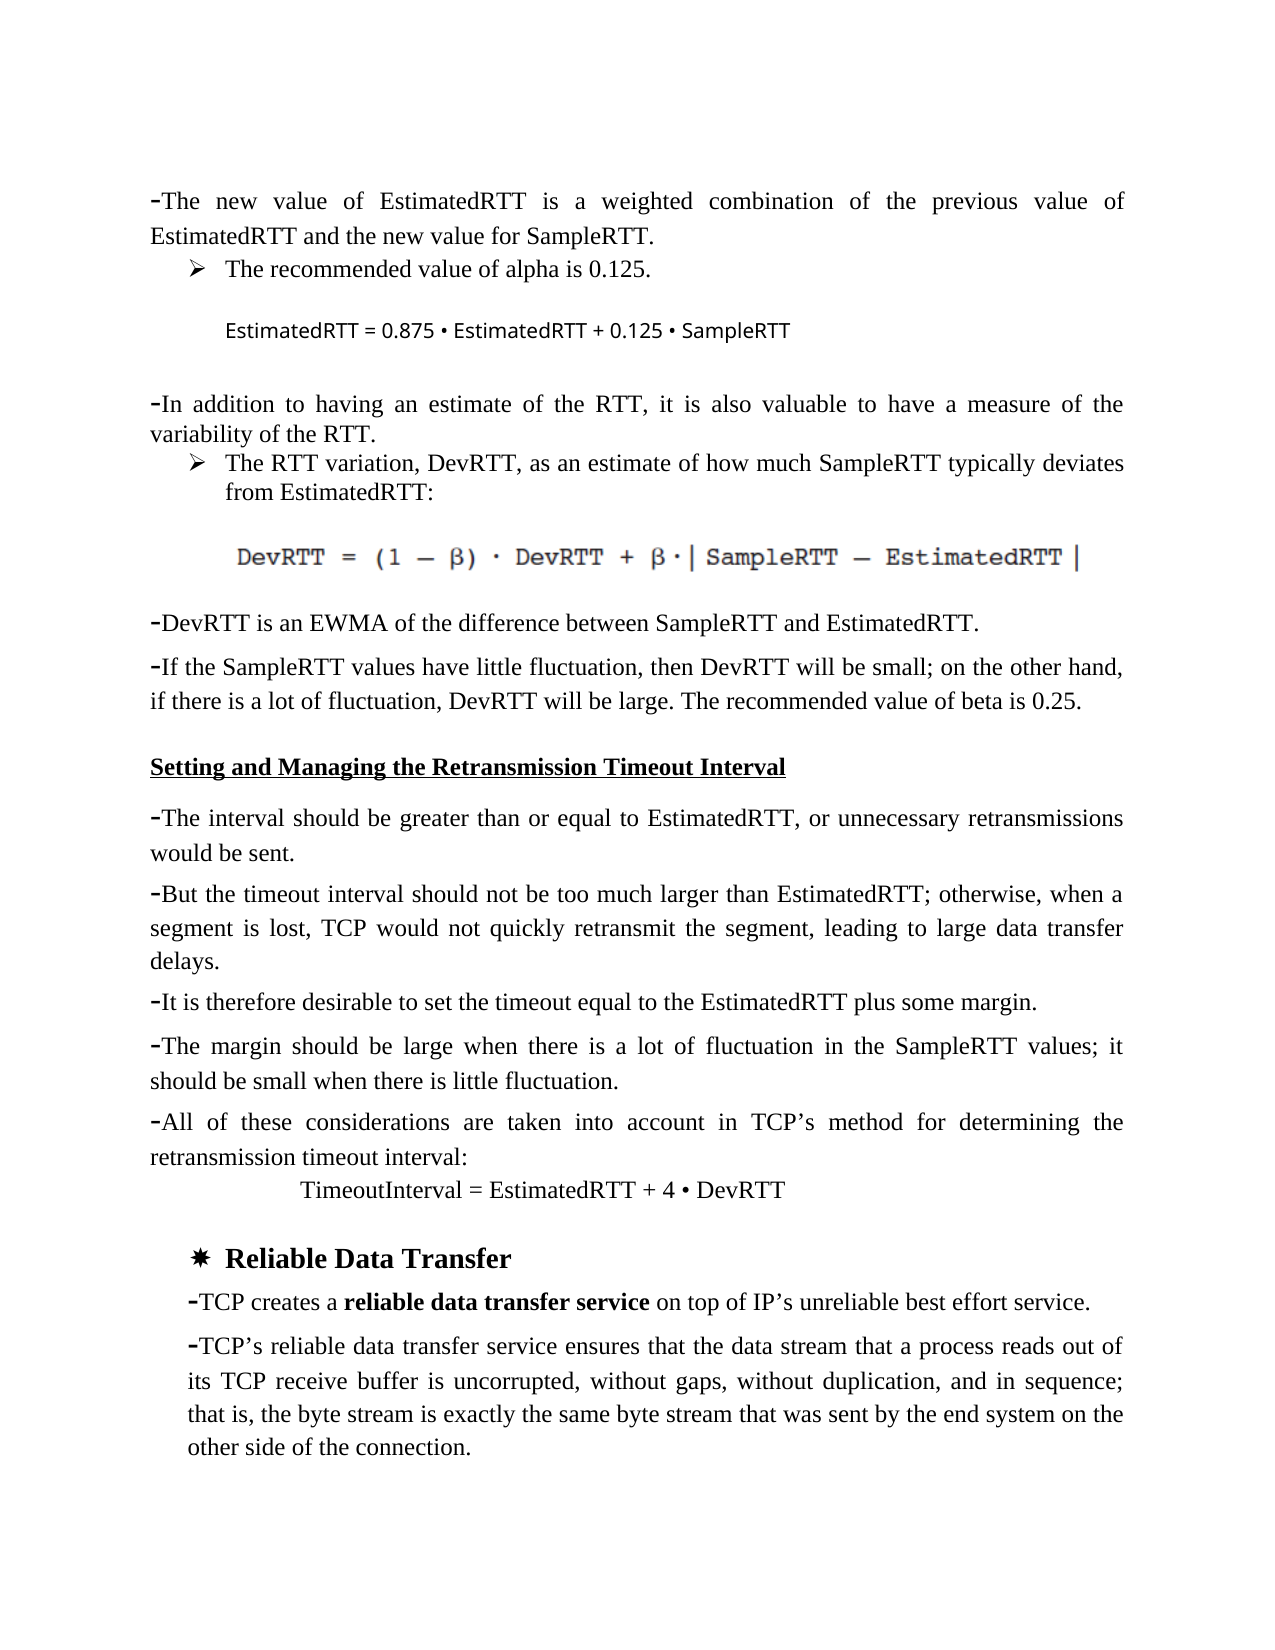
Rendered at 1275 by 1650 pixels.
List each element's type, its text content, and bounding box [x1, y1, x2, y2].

text Setting and Managing the Retransmission Timeout Interval [150, 752, 1125, 781]
text -It is therefore desirable to set the timeout equal to the EstimatedRTT plus some margin. [150, 979, 1125, 1018]
text -If the SampleRTT values have little fluctuation, then DevRTT will be small; on the other hand, if there is a lot of fluctuation, DevRTT will be large. The recommended value of beta is 0.25. [150, 644, 1125, 715]
text -TCP creates a reliable data transfer service on top of IP’s unreliable best effort service. [187, 1279, 1125, 1318]
text -The margin should be large when there is a lot of fluctuation in the SampleRTT values; it should be small when there is little fluctuation. [150, 1023, 1125, 1095]
text -In addition to having an estimate of the RTT, it is also valuable to have a measure of the variability of the RTT. [150, 381, 1125, 448]
list EstimatedRTT = 0.875 • EstimatedRTT + 0.125 • SampleRTT [225, 316, 1125, 344]
list The RTT variation, DevRTT, as an estimate of how much SampleRTT typically deviates from EstimatedRTT: [187, 448, 1125, 506]
text -The new value of EstimatedRTT is a weighted combination of the previous value of EstimatedRTT and the new value for SampleRTT. [150, 178, 1125, 250]
picture [225, 534, 1098, 596]
list The recommended value of alpha is 0.125. [187, 254, 1125, 283]
list TimeoutInterval = EstimatedRTT + 4 • DevRTT [225, 1175, 1125, 1203]
text -All of these considerations are taken into account in TCP’s method for determining the retransmission timeout interval: [150, 1099, 1125, 1171]
text -But the timeout interval should not be too much larger than EstimatedRTT; otherwise, when a segment is lost, TCP would not quickly retransmit the segment, leading to large data transfer delays. [150, 871, 1125, 975]
text -The interval should be greater than or equal to EstimatedRTT, or unnecessary retransmissions would be sent. [150, 795, 1125, 867]
list Reliable Data Transfer [187, 1241, 1125, 1274]
text -TCP’s reliable data transfer service ensures that the data stream that a process reads out of its TCP receive buffer is uncorrupted, without gaps, without duplication, and in sequence; that is, the byte stream is exactly the same byte stream that was sent by the end system on the other side of the connection. [187, 1323, 1125, 1461]
text -DevRTT is an EWMA of the difference between SampleRTT and EstimatedRTT. [150, 600, 1125, 638]
